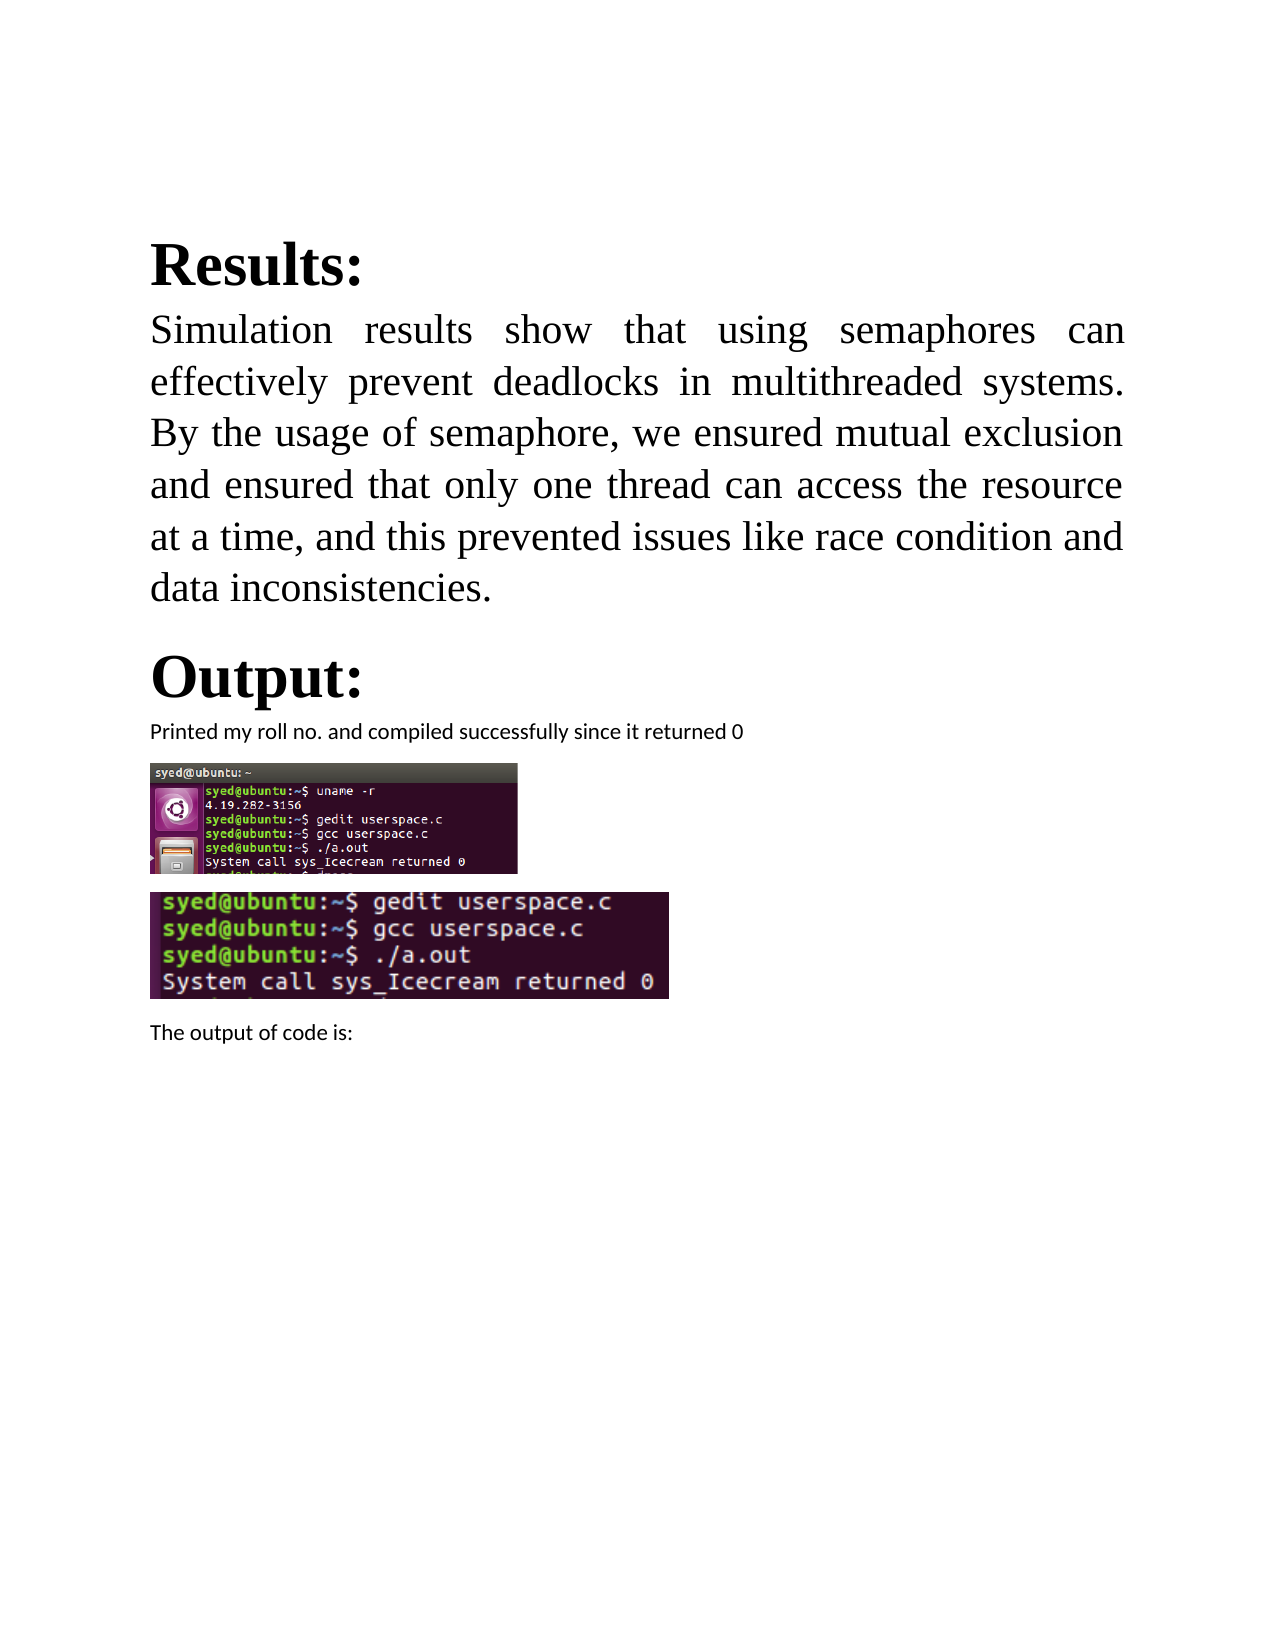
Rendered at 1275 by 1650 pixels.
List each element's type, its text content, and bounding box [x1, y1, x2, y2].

text Simulation results show that using semaphores can effectively prevent deadlocks in multithreaded systems. By the usage of semaphore, we ensured mutual exclusion and ensured that only one thread can access the resource at a time, and this prevented issues like race condition and data inconsistencies. [150, 304, 1125, 611]
picture [150, 892, 669, 999]
text The output of code is: [150, 1018, 1125, 1046]
text Printed my roll no. and compiled successfully since it returned 0 [150, 717, 1125, 745]
subtitle Output: [150, 639, 1125, 711]
subtitle Results: [150, 227, 1125, 299]
picture [150, 763, 518, 874]
